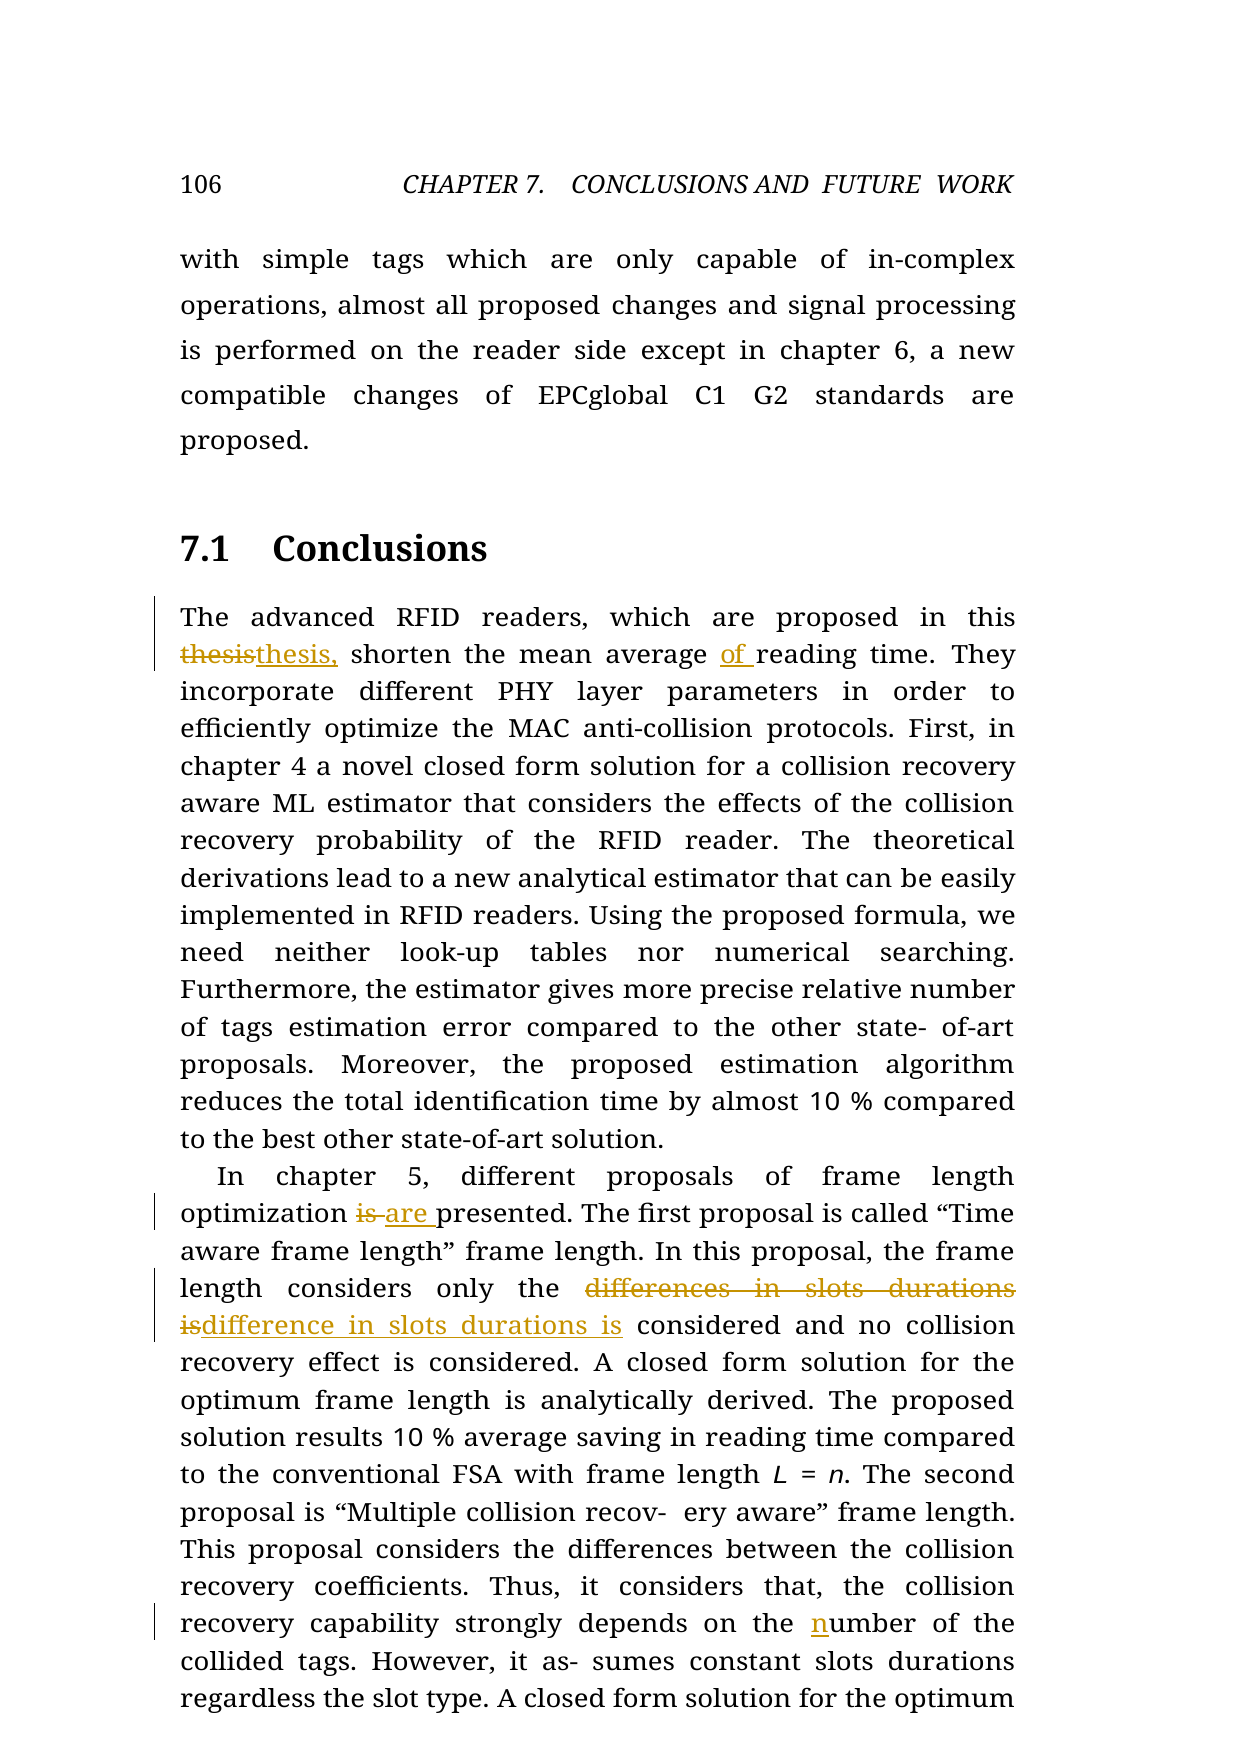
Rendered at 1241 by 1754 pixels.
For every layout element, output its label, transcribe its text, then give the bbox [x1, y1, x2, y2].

text 106 CHAPTER 7. CONCLUSIONS AND FUTURE WORK [180, 167, 1065, 201]
text The advanced RFID readers, which are proposed in this shorten the mean average reading time. They incorporate different PHY layer parameters in order to efficiently optimize the MAC anti-collision protocols. First, in chapter 4 a novel closed form solution for a collision recovery aware ML estimator that considers the effects of the collision recovery probability of the RFID reader. The theoretical derivations lead to a new analytical estimator that can be easily implemented in RFID readers. Using the proposed formula, we need neither look-up tables nor numerical searching. Furthermore, the estimator gives more precise relative number of tags estimation error compared to the other state- of-art proposals. Moreover, the proposed estimation algorithm reduces the total identification time by almost 10 % compared to the best other state-of-art solution. [180, 596, 1016, 1156]
text with simple tags which are only capable of in-complex operations, almost all proposed changes and signal processing is performed on the reader side except in chapter 6, a new compatible changes of EPCglobal C1 G2 standards are proposed. [180, 242, 1016, 457]
subtitle Conclusions [180, 524, 1065, 572]
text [180, 1156, 1016, 1715]
